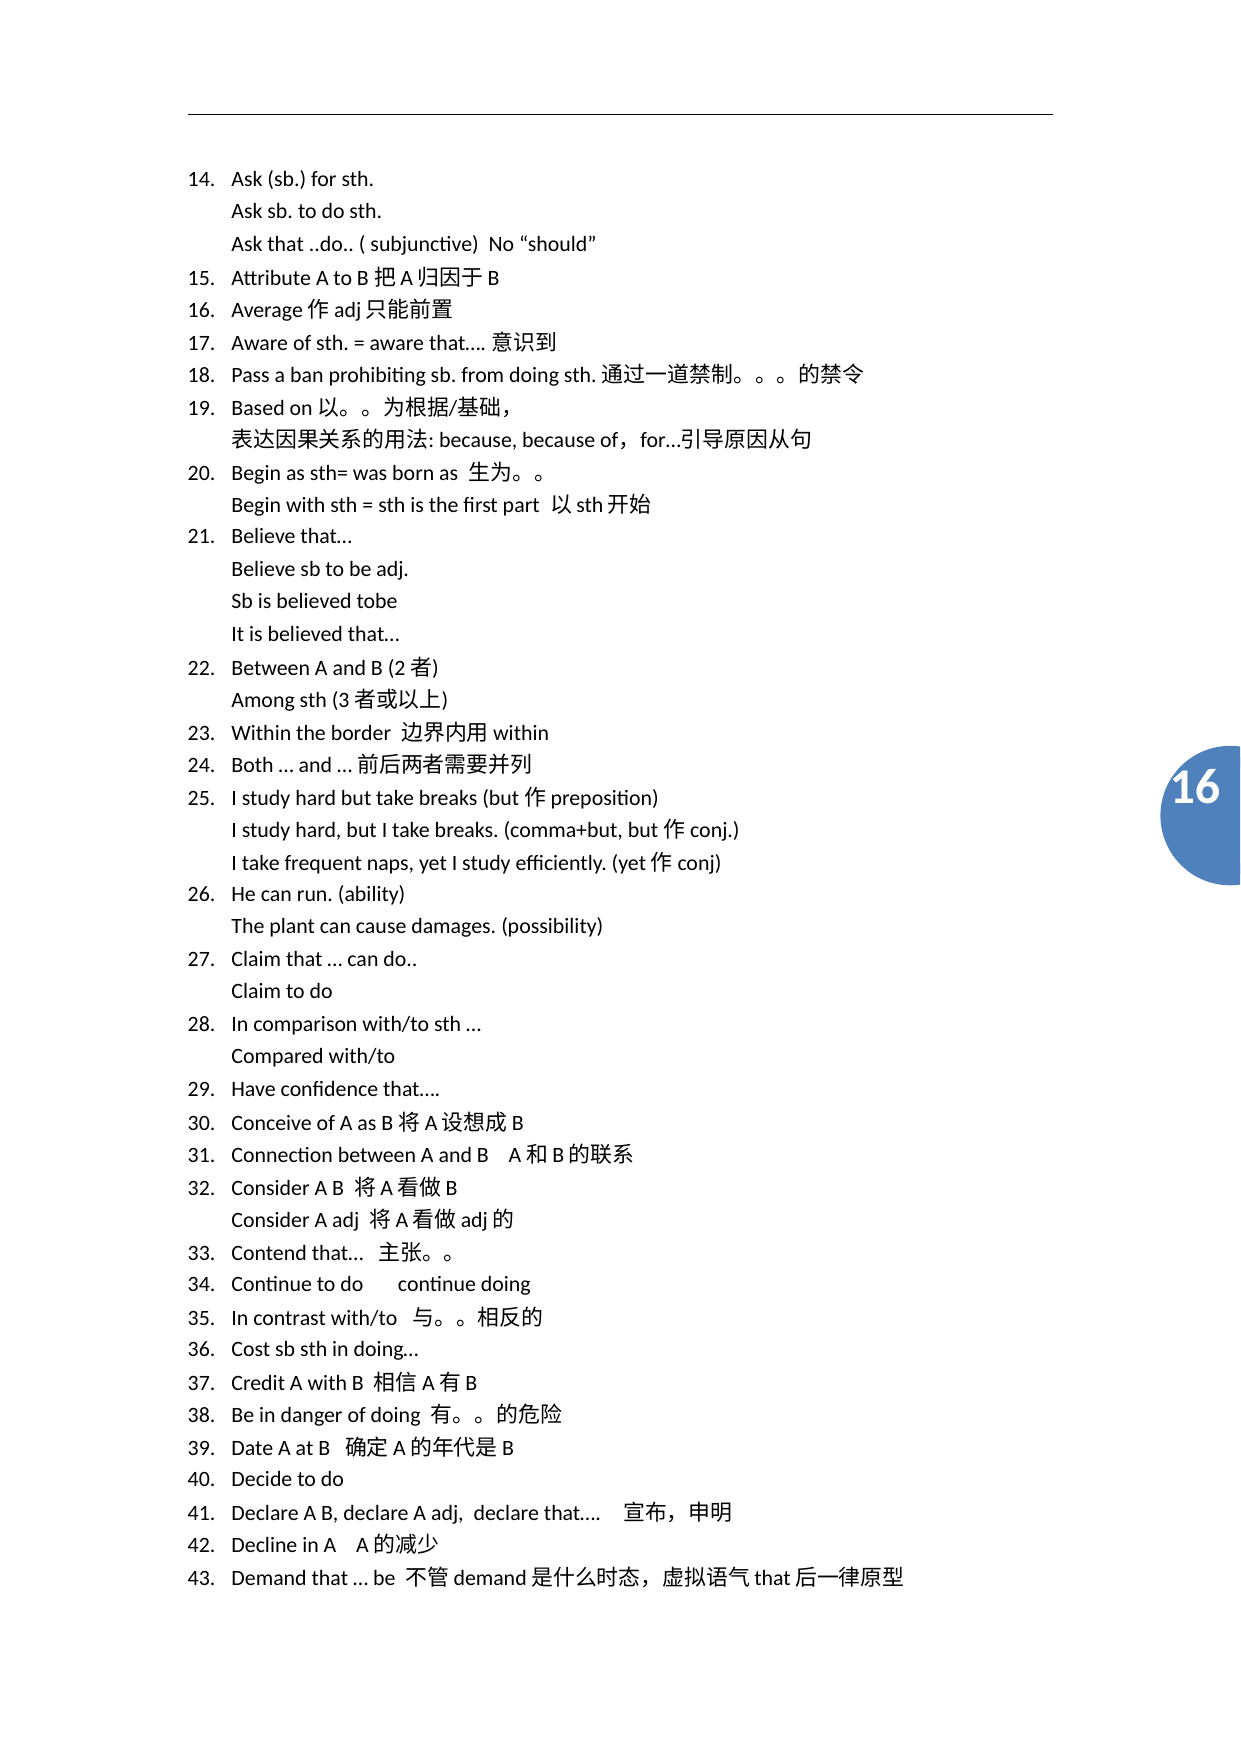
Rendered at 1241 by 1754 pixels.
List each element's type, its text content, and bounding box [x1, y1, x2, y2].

list Between A and B (2者) [187, 649, 1053, 682]
list In comparison with/to sth … [187, 1007, 1053, 1039]
text 表达因果关系的用法: because, because of，for…引导原因从句 [231, 422, 1053, 454]
list Contend that… 主张。。 [187, 1234, 1053, 1267]
list Date A at B 确定A的年代是B [187, 1429, 1053, 1462]
list Claim that … can do.. [187, 942, 1053, 974]
list Pass a ban prohibiting sb. from doing sth. 通过一道禁制。。。的禁令 [187, 357, 1053, 389]
list Conceive of A as B 将A设想成B [187, 1104, 1053, 1137]
text I take frequent naps, yet I study efficiently. (yet作 conj) [231, 844, 1053, 877]
list Aware of sth. = aware that…. 意识到 [187, 324, 1053, 357]
list Be in danger of doing 有。。的危险 [187, 1397, 1053, 1429]
list Begin as sth= was born as 生为。。 [187, 454, 1053, 487]
list Both … and … 前后两者需要并列 [187, 747, 1053, 779]
list Declare A B, declare A adj, declare that…. 宣布，申明 [187, 1494, 1053, 1527]
text Compared with/to [231, 1039, 1053, 1072]
list Have confidence that…. [187, 1072, 1053, 1104]
text Consider A adj 将A看做adj的 [231, 1202, 1053, 1234]
text Among sth (3者或以上) [231, 682, 1053, 714]
text The plant can cause damages. (possibility) [231, 909, 1053, 942]
list I study hard but take breaks (but 作preposition) [187, 779, 1053, 812]
list Based on 以。。为根据/基础， [187, 389, 1053, 422]
text Ask sb. to do sth. [231, 194, 1053, 227]
text I study hard, but I take breaks. (comma+but, but 作 conj.) [231, 812, 1053, 844]
list Consider A B 将A看做B [187, 1169, 1053, 1202]
list He can run. (ability) [187, 877, 1053, 909]
list Decline in A A的减少 [187, 1527, 1053, 1559]
text Believe sb to be adj. [231, 552, 1053, 584]
list Attribute A to B 把A归因于B [187, 259, 1053, 292]
text It is believed that… [231, 617, 1053, 649]
list Continue to do continue doing [187, 1267, 1053, 1299]
list Decide to do [187, 1462, 1053, 1494]
list Demand that … be 不管demand是什么时态，虚拟语气that后一律原型 [187, 1559, 1053, 1592]
text Claim to do [231, 974, 1053, 1007]
list Credit A with B 相信A有B [187, 1364, 1053, 1397]
text Begin with sth = sth is the first part 以sth开始 [231, 487, 1053, 519]
list In contrast with/to 与。。相反的 [187, 1299, 1053, 1332]
list Connection between A and B A和B的联系 [187, 1137, 1053, 1169]
list Average 作adj只能前置 [187, 292, 1053, 324]
list Believe that… [187, 519, 1053, 552]
list Ask (sb.) for sth. [187, 162, 1053, 194]
list Cost sb sth in doing… [187, 1332, 1053, 1364]
text Ask that ..do.. ( subjunctive) No “should” [231, 227, 1053, 259]
list Within the border 边界内用within [187, 714, 1053, 747]
text Sb is believed tobe [231, 584, 1053, 617]
